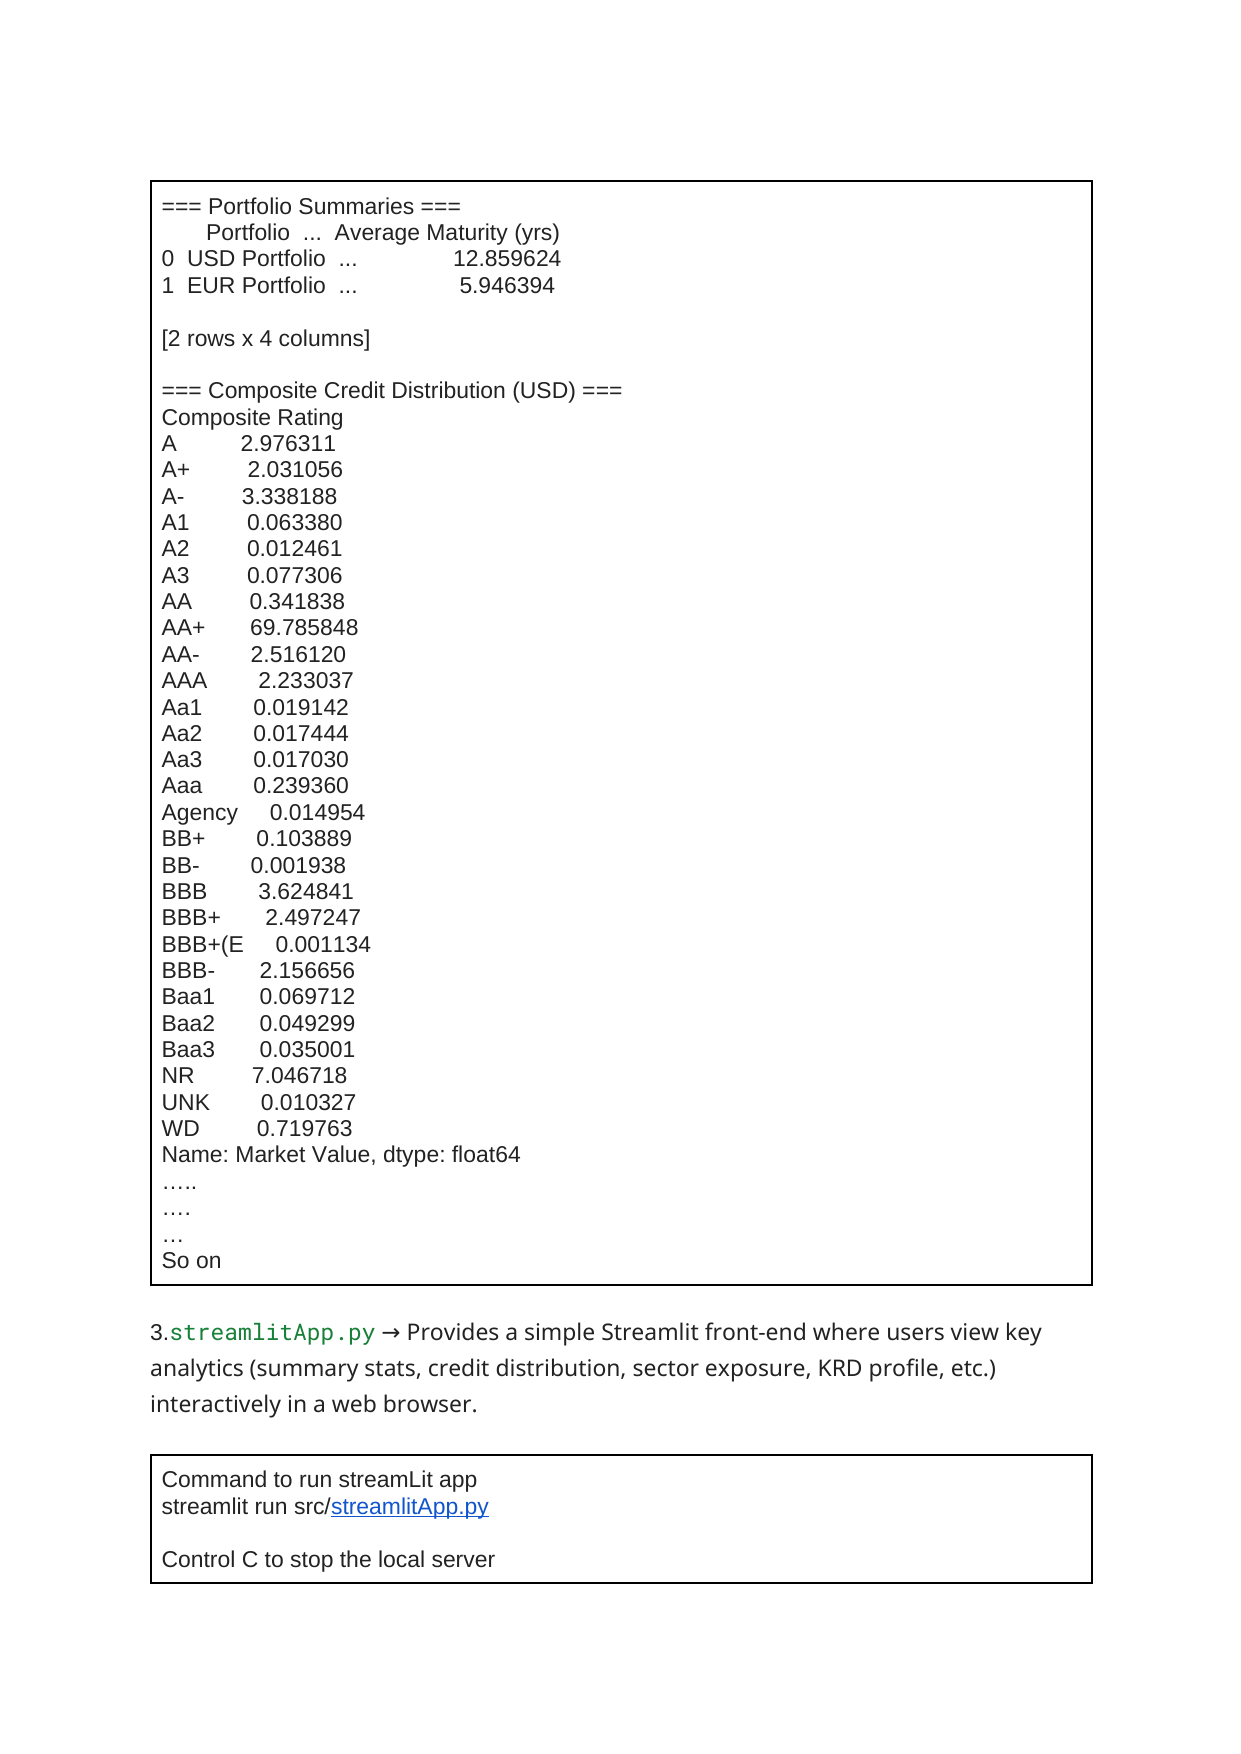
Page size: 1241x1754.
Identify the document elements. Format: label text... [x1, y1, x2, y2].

text 3.streamlitApp.py → Provides a simple Streamlit front-end where users view key analytics (summary stats, credit distribution, sector exposure, KRD profile, etc.) interactively in a web browser. [150, 1316, 1090, 1419]
table_header === Portfolio Summaries === Portfolio ... Average Maturity (yrs) 0 USD Portfolio ... 12.859624 1 EUR Portfolio ... 5.946394 [2 rows x 4 columns] === Composite Credit Distribution (USD) === Composite Rating A 2.976311 A+ 2.031056 A- 3.338188 A1 0.063380 A2 0.012461 A3 0.077306 AA 0.341838 AA+ 69.785848 AA- 2.516120 AAA 2.233037 Aa1 0.019142 Aa2 0.017444 Aa3 0.017030 Aaa 0.239360 Agency 0.014954 BB+ 0.103889 BB- 0.001938 BBB 3.624841 BBB+ 2.497247 BBB+(E 0.001134 BBB- 2.156656 Baa1 0.069712 Baa2 0.049299 Baa3 0.035001 NR 7.046718 UNK 0.010327 WD 0.719763 Name: Market Value, dtype: float64 ….. …. … So on [152, 182, 1091, 1284]
table_header Command to run streamLit app streamlit run src/streamlitApp.py Control C to stop the local server [152, 1456, 1091, 1582]
